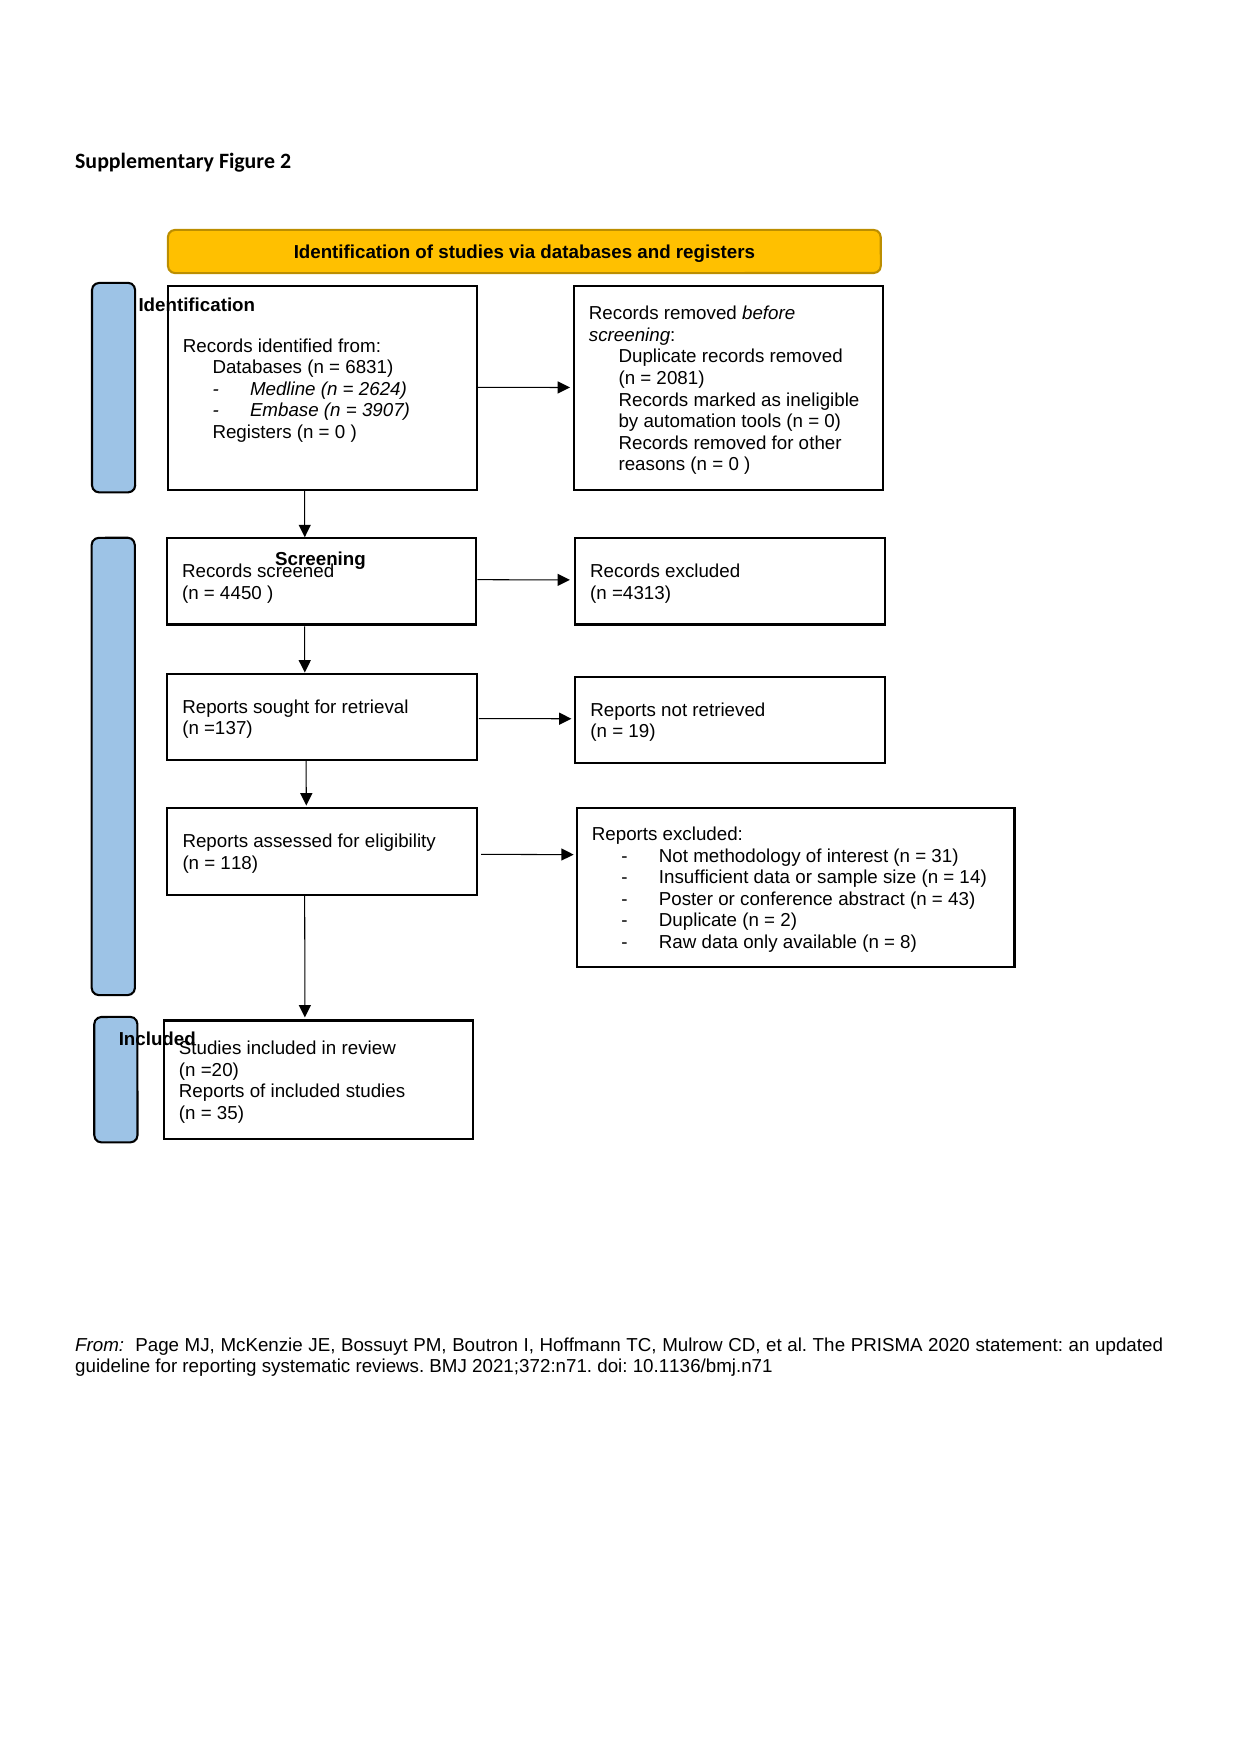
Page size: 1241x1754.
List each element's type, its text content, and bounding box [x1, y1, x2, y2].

text Supplementary Figure 2 [75, 148, 1165, 174]
text From: Page MJ, McKenzie JE, Bossuyt PM, Boutron I, Hoffmann TC, Mulrow CD, et al. The PRISMA 2020 statement: an updated guideline for reporting systematic reviews. BMJ 2021;372:n71. doi: 10.1136/bmj.n71 [75, 1333, 1165, 1377]
